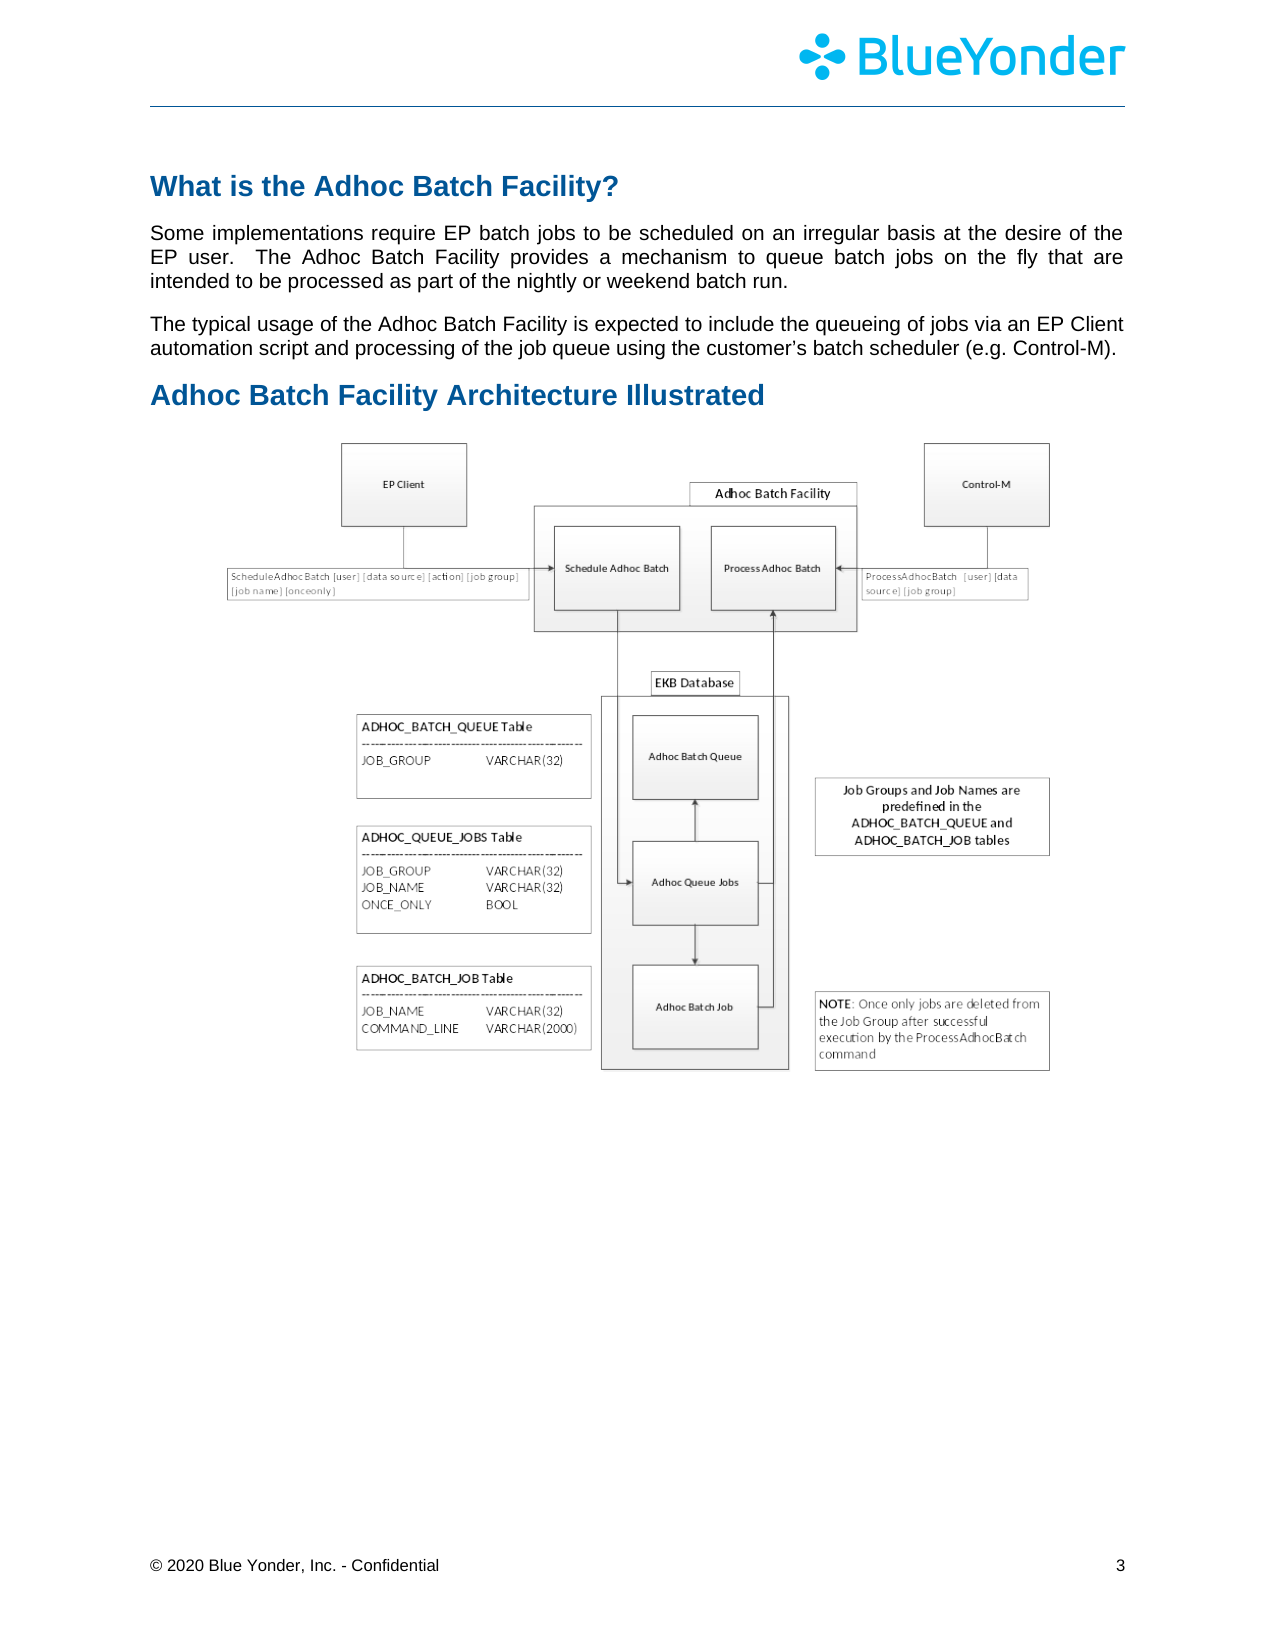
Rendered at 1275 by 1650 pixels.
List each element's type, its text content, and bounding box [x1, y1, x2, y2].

picture [798, 32, 1127, 81]
text Some implementations require EP batch jobs to be scheduled on an irregular basis at the desire of the EP user. The Adhoc Batch Facility provides a mechanism to queue batch jobs on the fly that are intended to be processed as part of the nightly or weekend batch run. [150, 221, 1125, 293]
subtitle What is the Adhoc Batch Facility? [150, 169, 1125, 202]
subtitle Adhoc Batch Facility Architecture Illustrated [150, 378, 1125, 412]
text The typical usage of the Adhoc Batch Facility is expected to include the queueing of jobs via an EP Client automation script and processing of the job queue using the customer’s batch scheduler (e.g. Control-M). [150, 312, 1125, 359]
